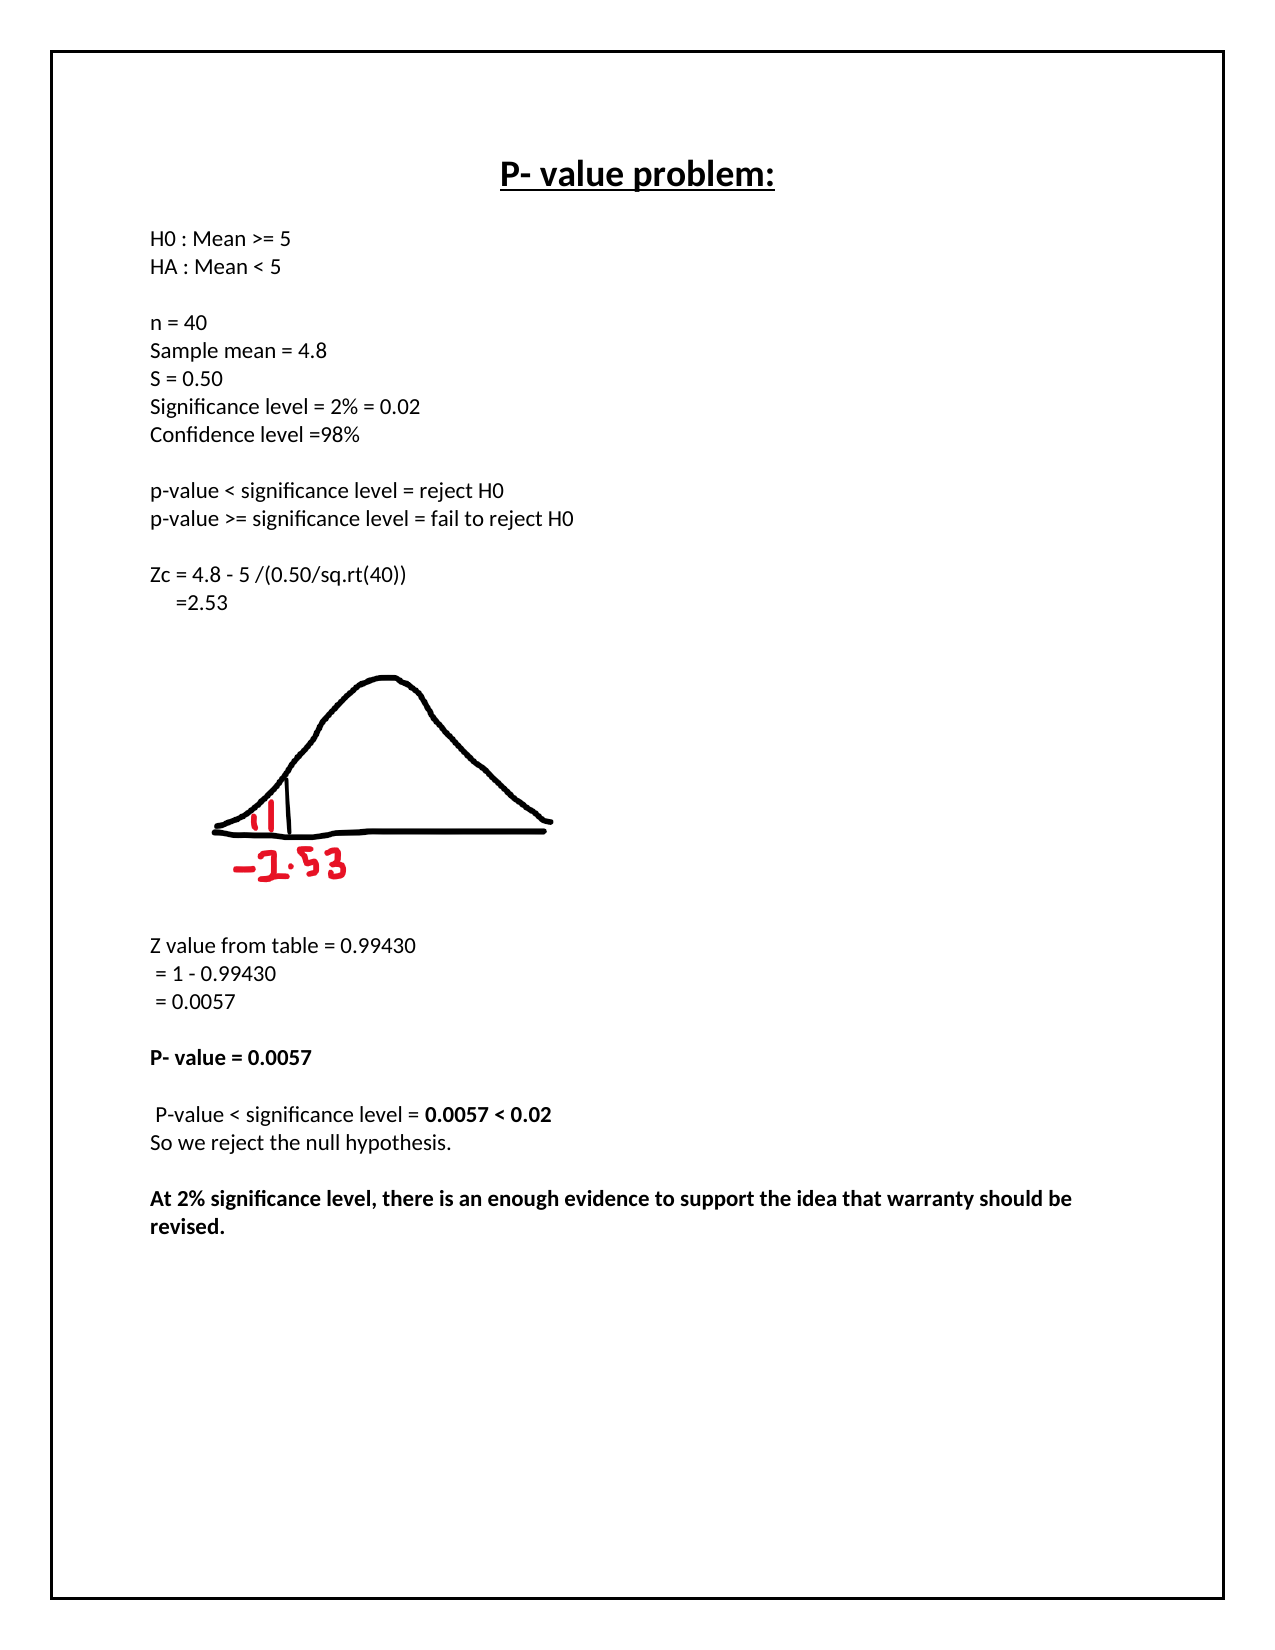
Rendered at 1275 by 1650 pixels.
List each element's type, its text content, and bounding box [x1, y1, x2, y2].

text Significance level = 2% = 0.02 [150, 392, 1125, 420]
text P-value < significance level = 0.0057 < 0.02 [150, 1100, 1125, 1128]
text Z value from table = 0.99430 [150, 931, 1125, 959]
text S = 0.50 [150, 364, 1125, 392]
text = 1 - 0.99430 [150, 959, 1125, 987]
text Zc = 4.8 - 5 /(0.50/sq.rt(40)) [150, 560, 1125, 588]
text P- value problem: [150, 150, 1125, 196]
text n = 40 [150, 308, 1125, 336]
text H0 : Mean >= 5 [150, 224, 1125, 252]
text p-value < significance level = reject H0 [150, 476, 1125, 504]
text So we reject the null hypothesis. [150, 1128, 1125, 1156]
picture [150, 644, 634, 903]
text = 0.0057 [150, 987, 1125, 1015]
text HA : Mean < 5 [150, 252, 1125, 280]
text Sample mean = 4.8 [150, 336, 1125, 364]
text =2.53 [150, 588, 1125, 616]
text p-value >= significance level = fail to reject H0 [150, 504, 1125, 532]
text Confidence level =98% [150, 420, 1125, 448]
text P- value = 0.0057 [150, 1043, 1125, 1071]
text At 2% significance level, there is an enough evidence to support the idea that warranty should be revised. [150, 1184, 1125, 1240]
